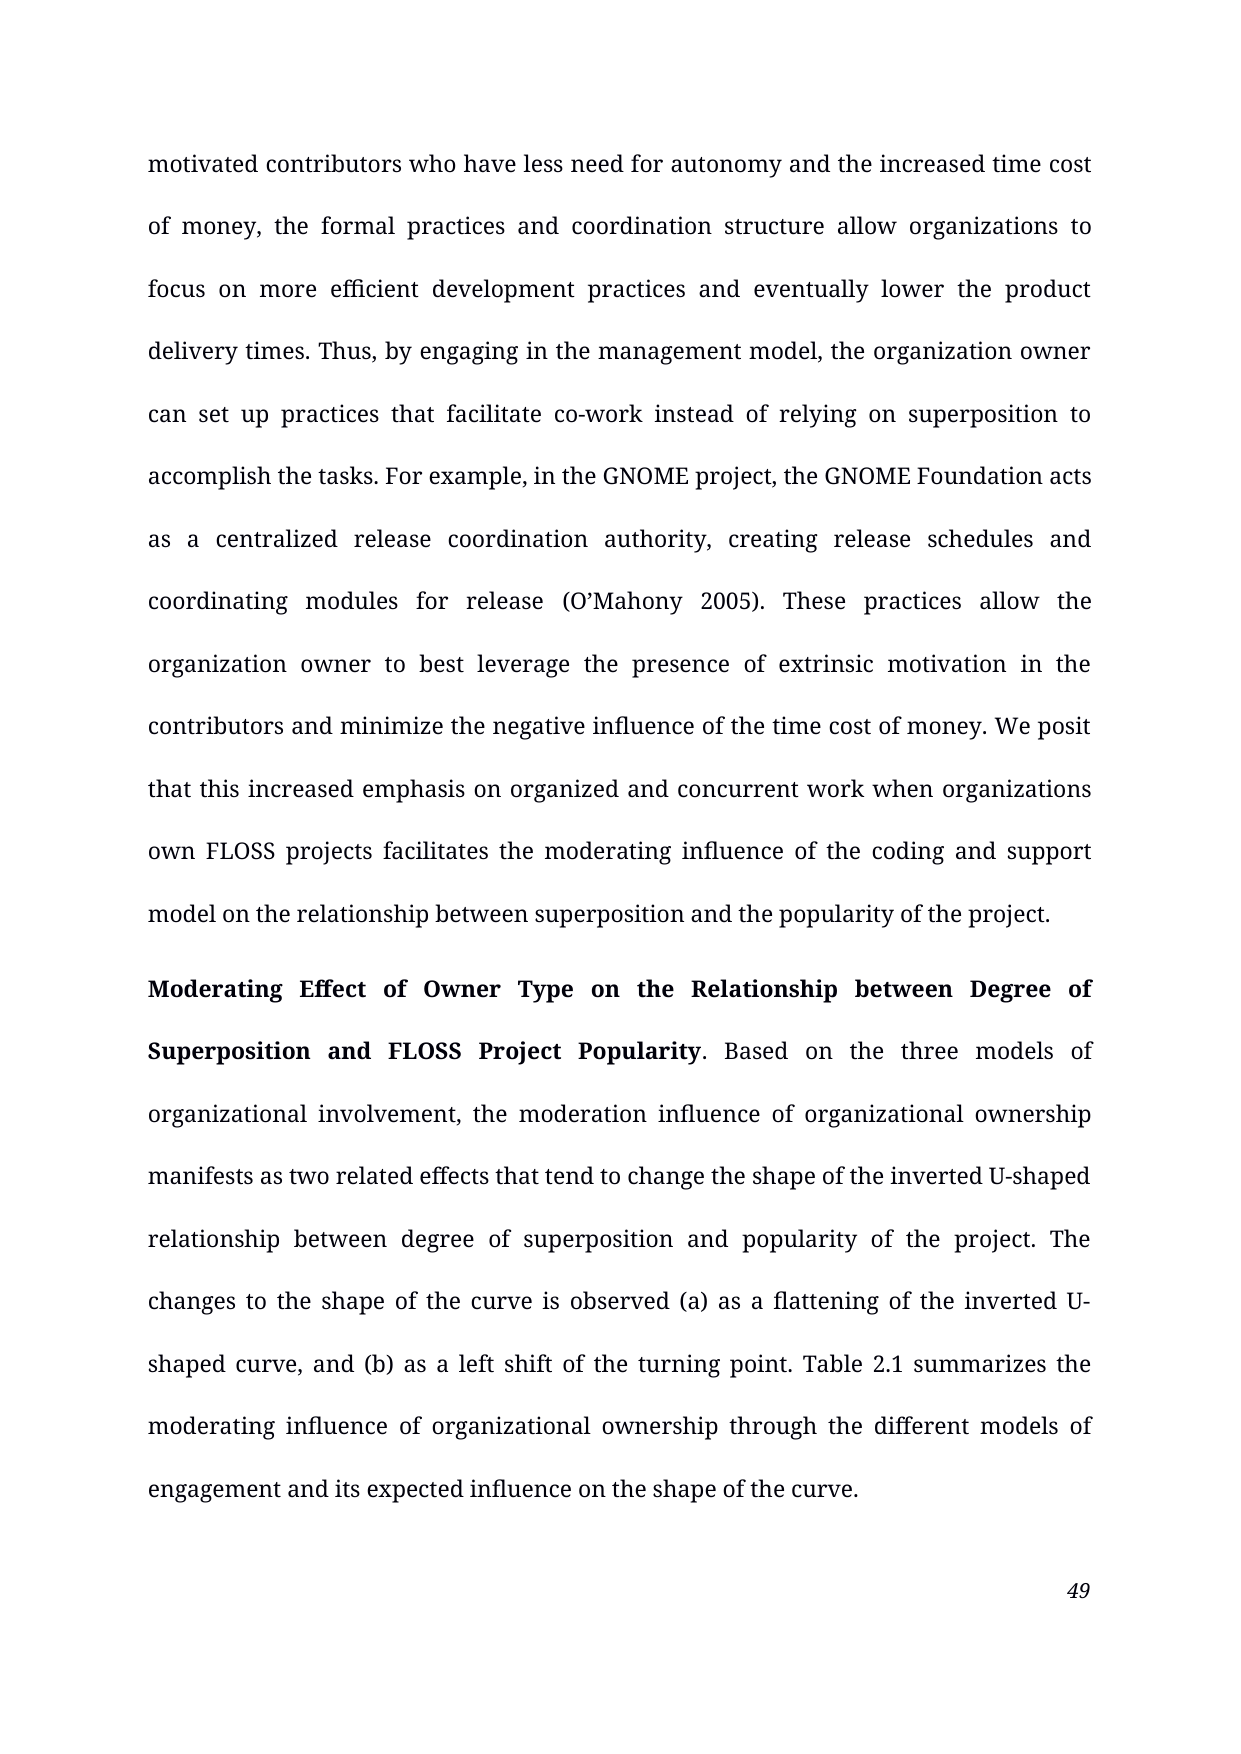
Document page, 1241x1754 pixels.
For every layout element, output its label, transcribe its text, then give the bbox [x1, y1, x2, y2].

text Moderating Effect of Owner Type on the Relationship between Degree of Superposition and FLOSS Project Popularity. Based on the three models of organizational involvement, the moderation influence of organizational ownership manifests as two related effects that tend to change the shape of the inverted U-shaped relationship between degree of superposition and popularity of the project. The changes to the shape of the curve is observed (a) as a flattening of the inverted U-shaped curve, and (b) as a left shift of the turning point. Table 2.1 summarizes the moderating influence of organizational ownership through the different models of engagement and its expected influence on the shape of the curve. [148, 973, 1093, 1504]
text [148, 148, 1093, 929]
